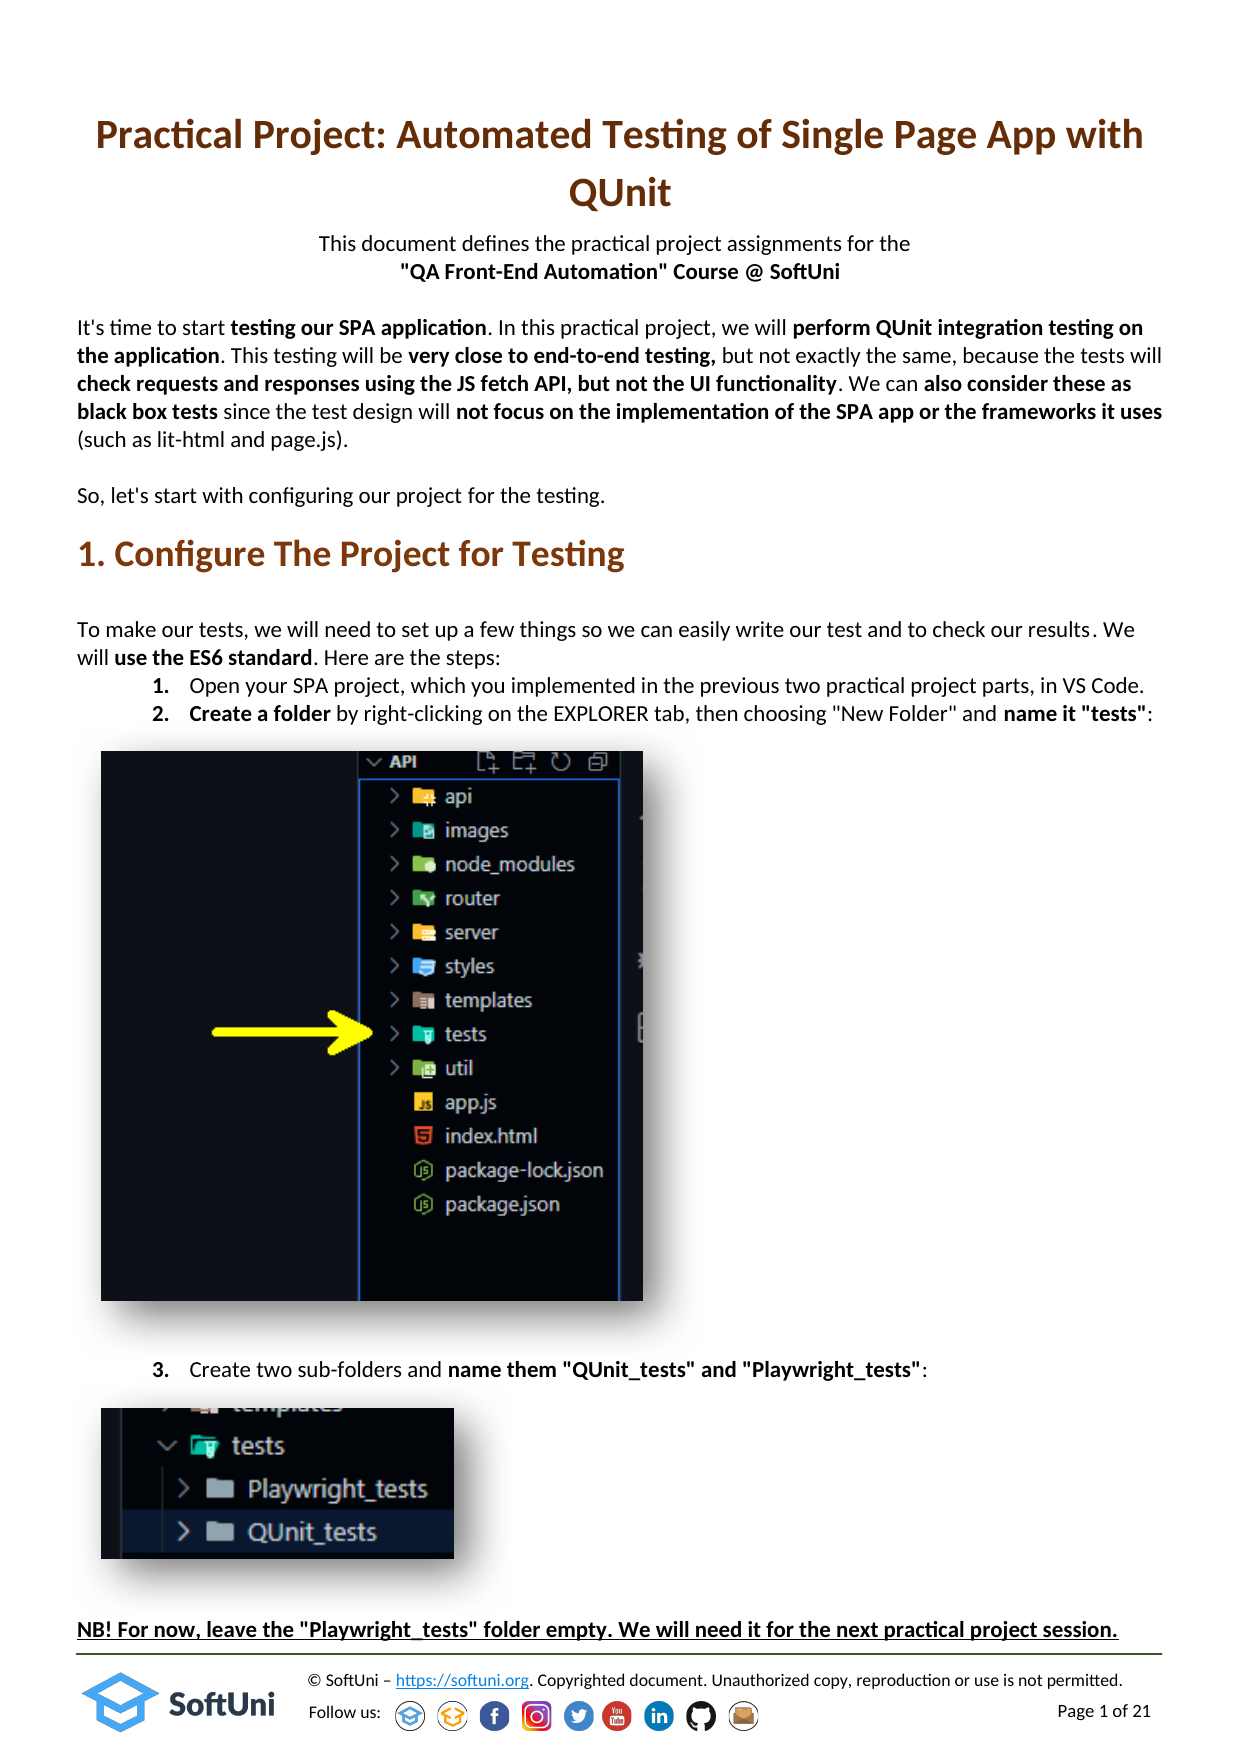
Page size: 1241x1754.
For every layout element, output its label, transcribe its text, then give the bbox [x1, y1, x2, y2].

text To make our tests, we will need to set up a few things so we can easily write our test and to check our results. We will use the ES6 standard. Here are the steps: [77, 615, 1163, 671]
picture [644, 1722, 653, 1731]
picture [658, 1713, 667, 1723]
picture [728, 1701, 759, 1731]
text This document defines the practical project assignments for the "QA Front-End Automation" Course @ SoftUni [77, 229, 1163, 285]
picture [101, 1408, 454, 1559]
picture [479, 1701, 510, 1731]
picture [564, 1701, 594, 1731]
picture [522, 1701, 552, 1731]
list Create two sub-folders and name them "QUnit_tests" and "Playwright_tests": [152, 1355, 1163, 1383]
subtitle Practical Project: Automated Testing of Single Page App with QUnit [77, 108, 1163, 217]
list Create a folder by right-clicking on the EXPLORER tab, then choosing "New Folder" and name it "tests": [152, 699, 1163, 727]
picture [665, 1722, 674, 1731]
picture [437, 1701, 468, 1731]
picture [665, 1701, 674, 1710]
list Open your SPA project, which you implemented in the previous two practical project parts, in VS Code. [152, 671, 1163, 699]
picture [602, 1701, 632, 1731]
subtitle Configure The Project for Testing [77, 530, 1163, 576]
picture [686, 1701, 716, 1731]
text NB! For now, leave the "Playwright_tests" folder empty. We will need it for the next practical project session. [77, 1615, 1163, 1643]
picture [101, 751, 643, 1301]
picture [395, 1701, 425, 1731]
text So, let's start with configuring our project for the testing. [77, 481, 1163, 509]
text It's time to start testing our SPA application. In this practical project, we will perform QUnit integration testing on the application. This testing will be very close to end-to-end testing, but not exactly the same, because the tests will check requests and responses using the JS fetch API, but not the UI functionality. We can also consider these as black box tests since the test design will not focus on the implementation of the SPA app or the frameworks it uses (such as lit-html and page.js). [77, 313, 1163, 453]
picture [75, 1666, 281, 1738]
picture [644, 1701, 653, 1710]
